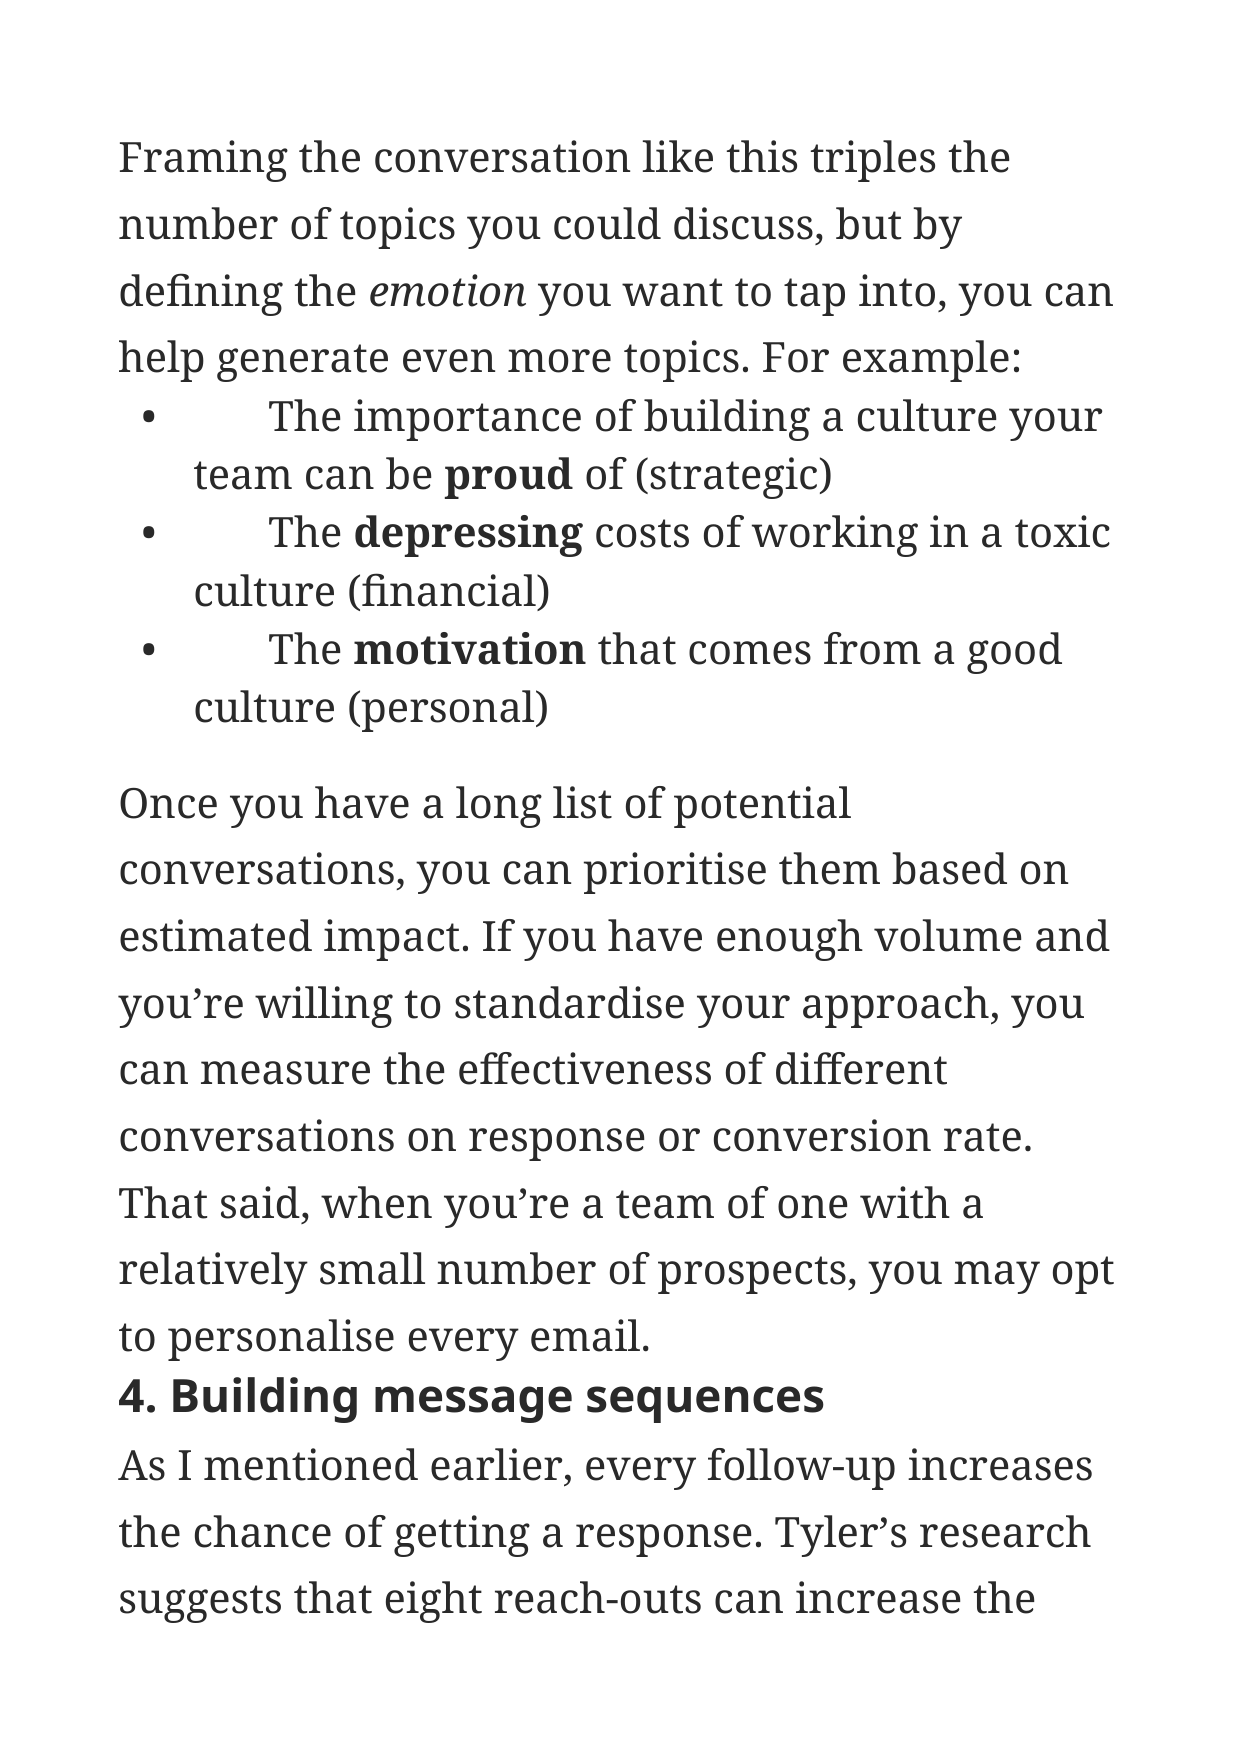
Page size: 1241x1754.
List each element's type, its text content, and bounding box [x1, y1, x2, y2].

text Once you have a long list of potential conversations, you can prioritise them based on estimated impact. If you have enough volume and you’re willing to standardise your approach, you can measure the effectiveness of different conversations on response or conversion rate. [118, 763, 1122, 1163]
text That said, when you’re a team of one with a relatively small number of prospects, you may opt to personalise every email. [118, 1163, 1122, 1363]
text 4. Building message sequences [118, 1363, 1122, 1426]
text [118, 1426, 1122, 1626]
text Framing the conversation like this triples the number of topics you could discuss, but by defining the emotion you want to tap into, you can help generate even more topics. For example: [118, 118, 1122, 385]
list The motivation that comes from a good culture (personal) [141, 618, 1122, 735]
list The importance of building a culture your team can be proud of (strategic) [141, 385, 1122, 501]
list The depressing costs of working in a toxic culture (financial) [141, 501, 1122, 618]
